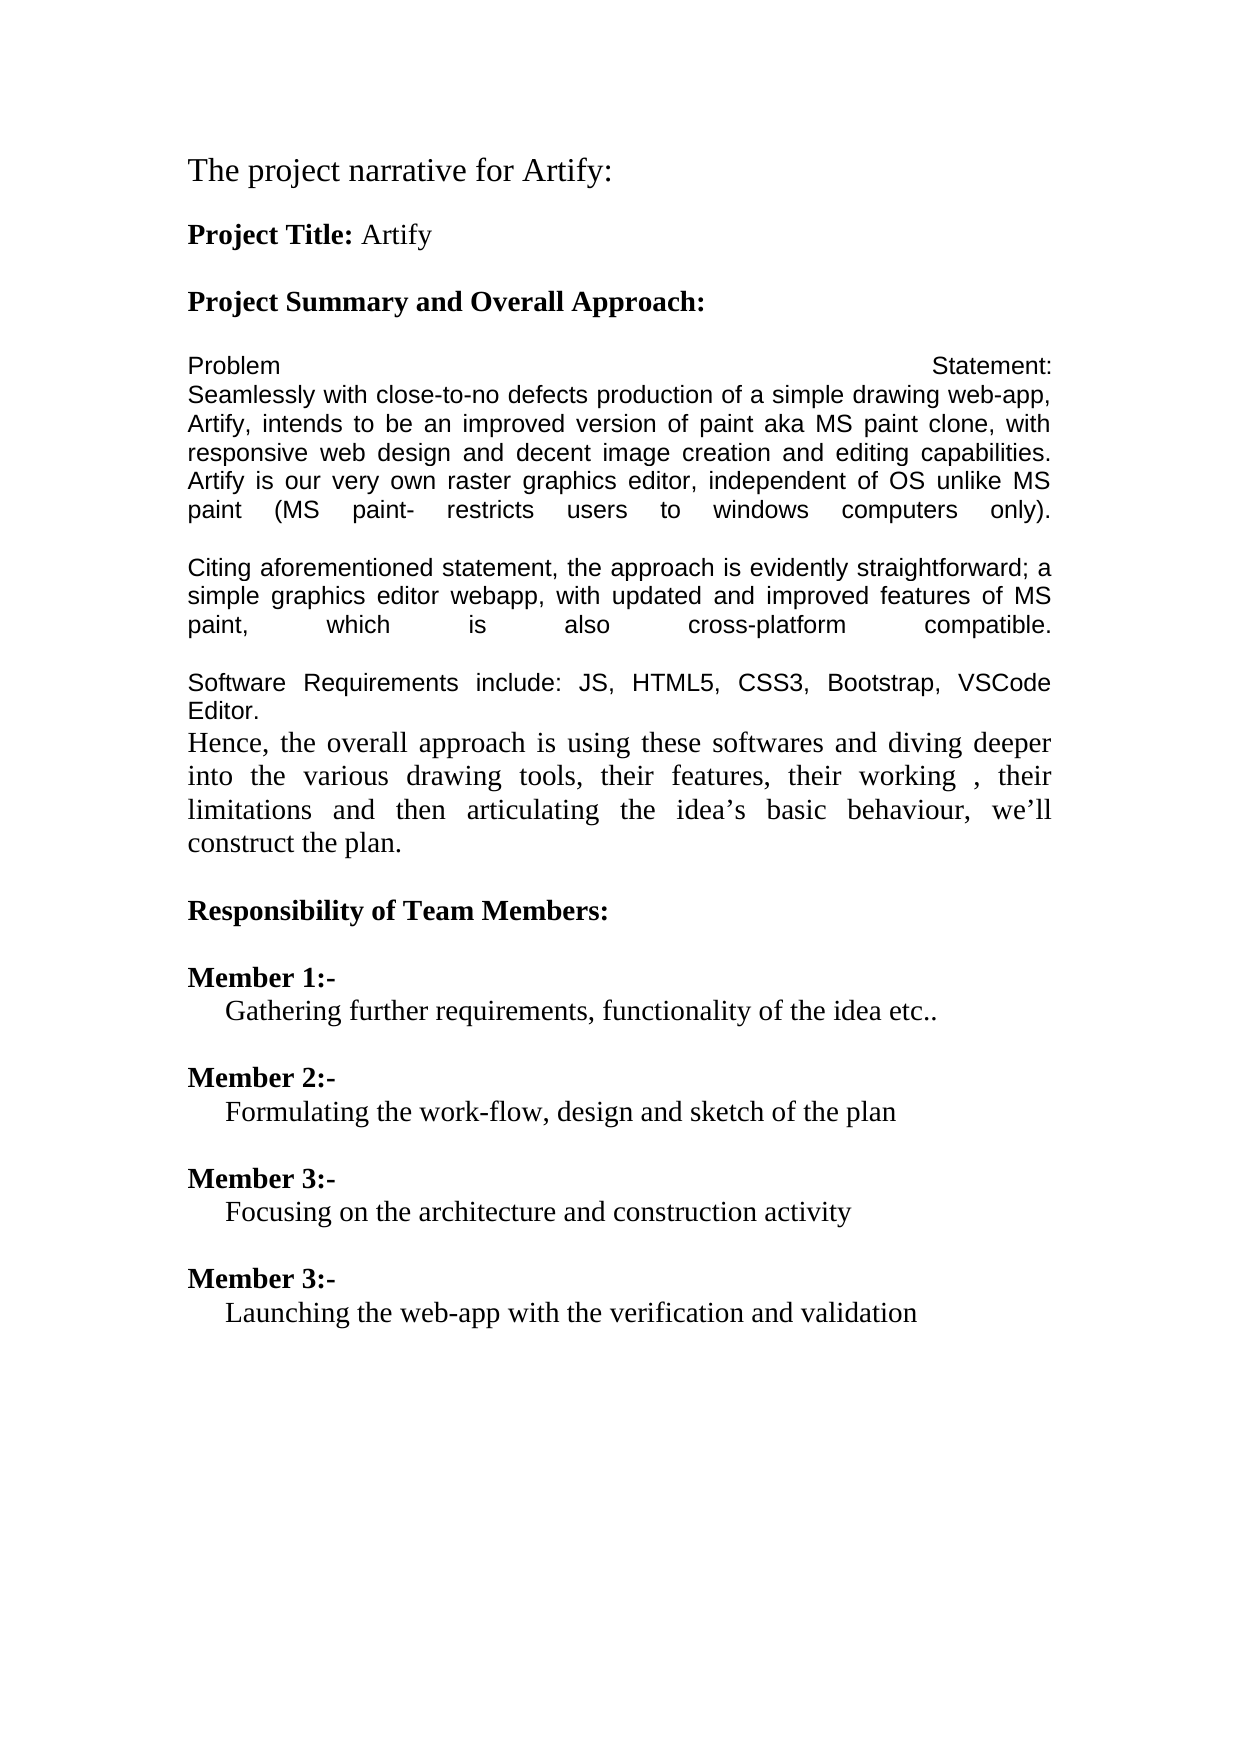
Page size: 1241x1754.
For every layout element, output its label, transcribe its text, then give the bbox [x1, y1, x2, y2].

text Formulating the work-flow, design and sketch of the plan [225, 1094, 1053, 1127]
text Focusing on the architecture and construction activity [225, 1194, 1053, 1228]
text The project narrative for Artify: [187, 150, 1053, 188]
text Member 3:- [187, 1161, 1053, 1194]
text Member 1:- [187, 960, 1053, 993]
text Project Summary and Overall Approach: [187, 284, 1053, 318]
text Hence, the overall approach is using these softwares and diving deeper into the various drawing tools, their features, their working , their limitations and then articulating the idea’s basic behaviour, we’ll construct the plan. [187, 725, 1053, 859]
text Launching the web-app with the verification and validation [225, 1295, 1053, 1329]
text Member 3:- [187, 1262, 1053, 1295]
text Responsibility of Team Members: [187, 893, 1053, 926]
text Gathering further requirements, functionality of the idea etc.. [225, 993, 1053, 1027]
text Project Title: Artify [187, 217, 1053, 251]
text Problem Statement: Seamlessly with close-to-no defects production of a simple drawing web-app, Artify, intends to be an improved version of paint aka MS paint clone, with responsive web design and decent image creation and editing capabilities. Artify is our very own raster graphics editor, independent of OS unlike MS paint (MS paint- restricts users to windows computers only). Citing aforementioned statement, the approach is evidently straightforward; a simple graphics editor webapp, with updated and improved features of MS paint, which is also cross-platform compatible. Software Requirements include: JS, HTML5, CSS3, Bootstrap, VSCode Editor. [187, 489, 1053, 725]
text Member 2:- [187, 1060, 1053, 1094]
